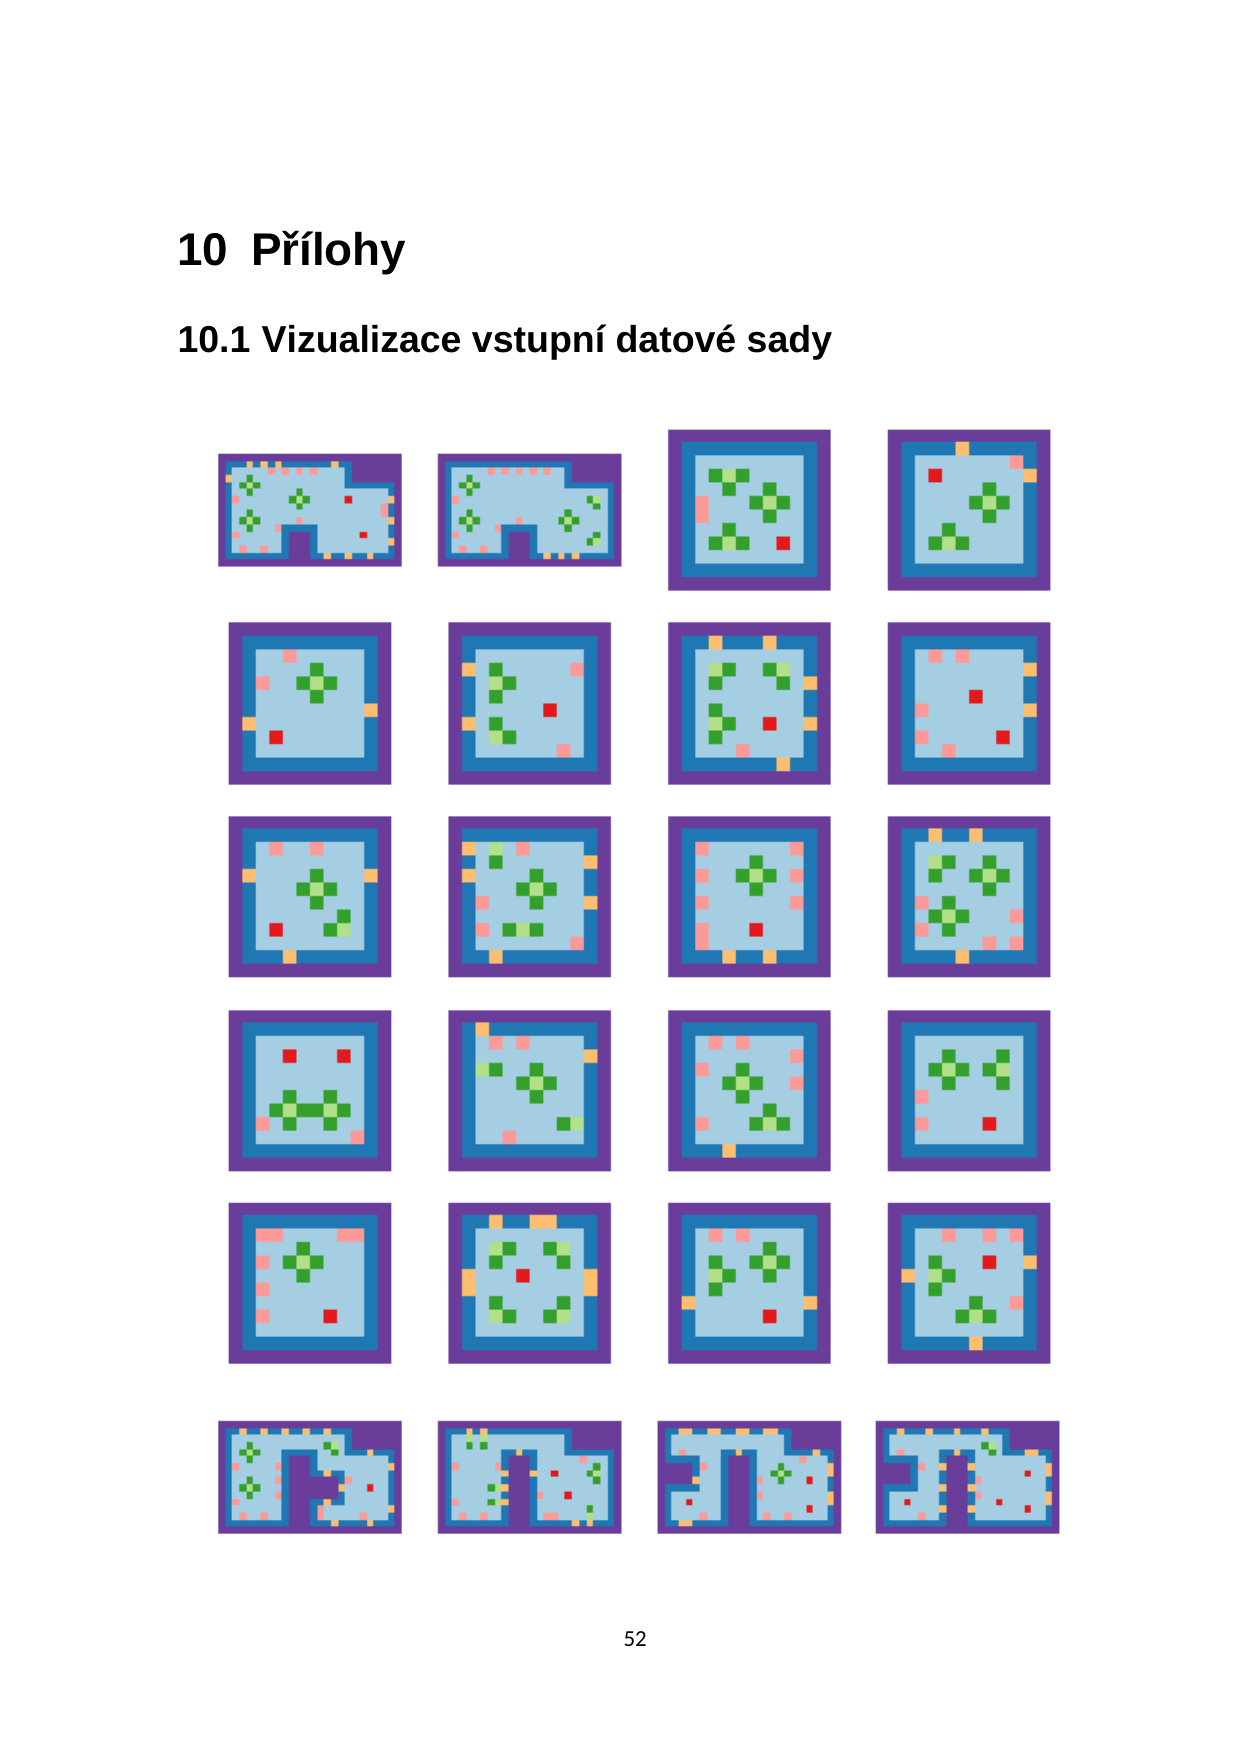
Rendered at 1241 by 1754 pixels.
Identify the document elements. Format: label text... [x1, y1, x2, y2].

picture [202, 382, 1068, 1544]
subtitle Přílohy [177, 223, 1092, 275]
subtitle Vizualizace vstupní datové sady [177, 317, 1092, 360]
